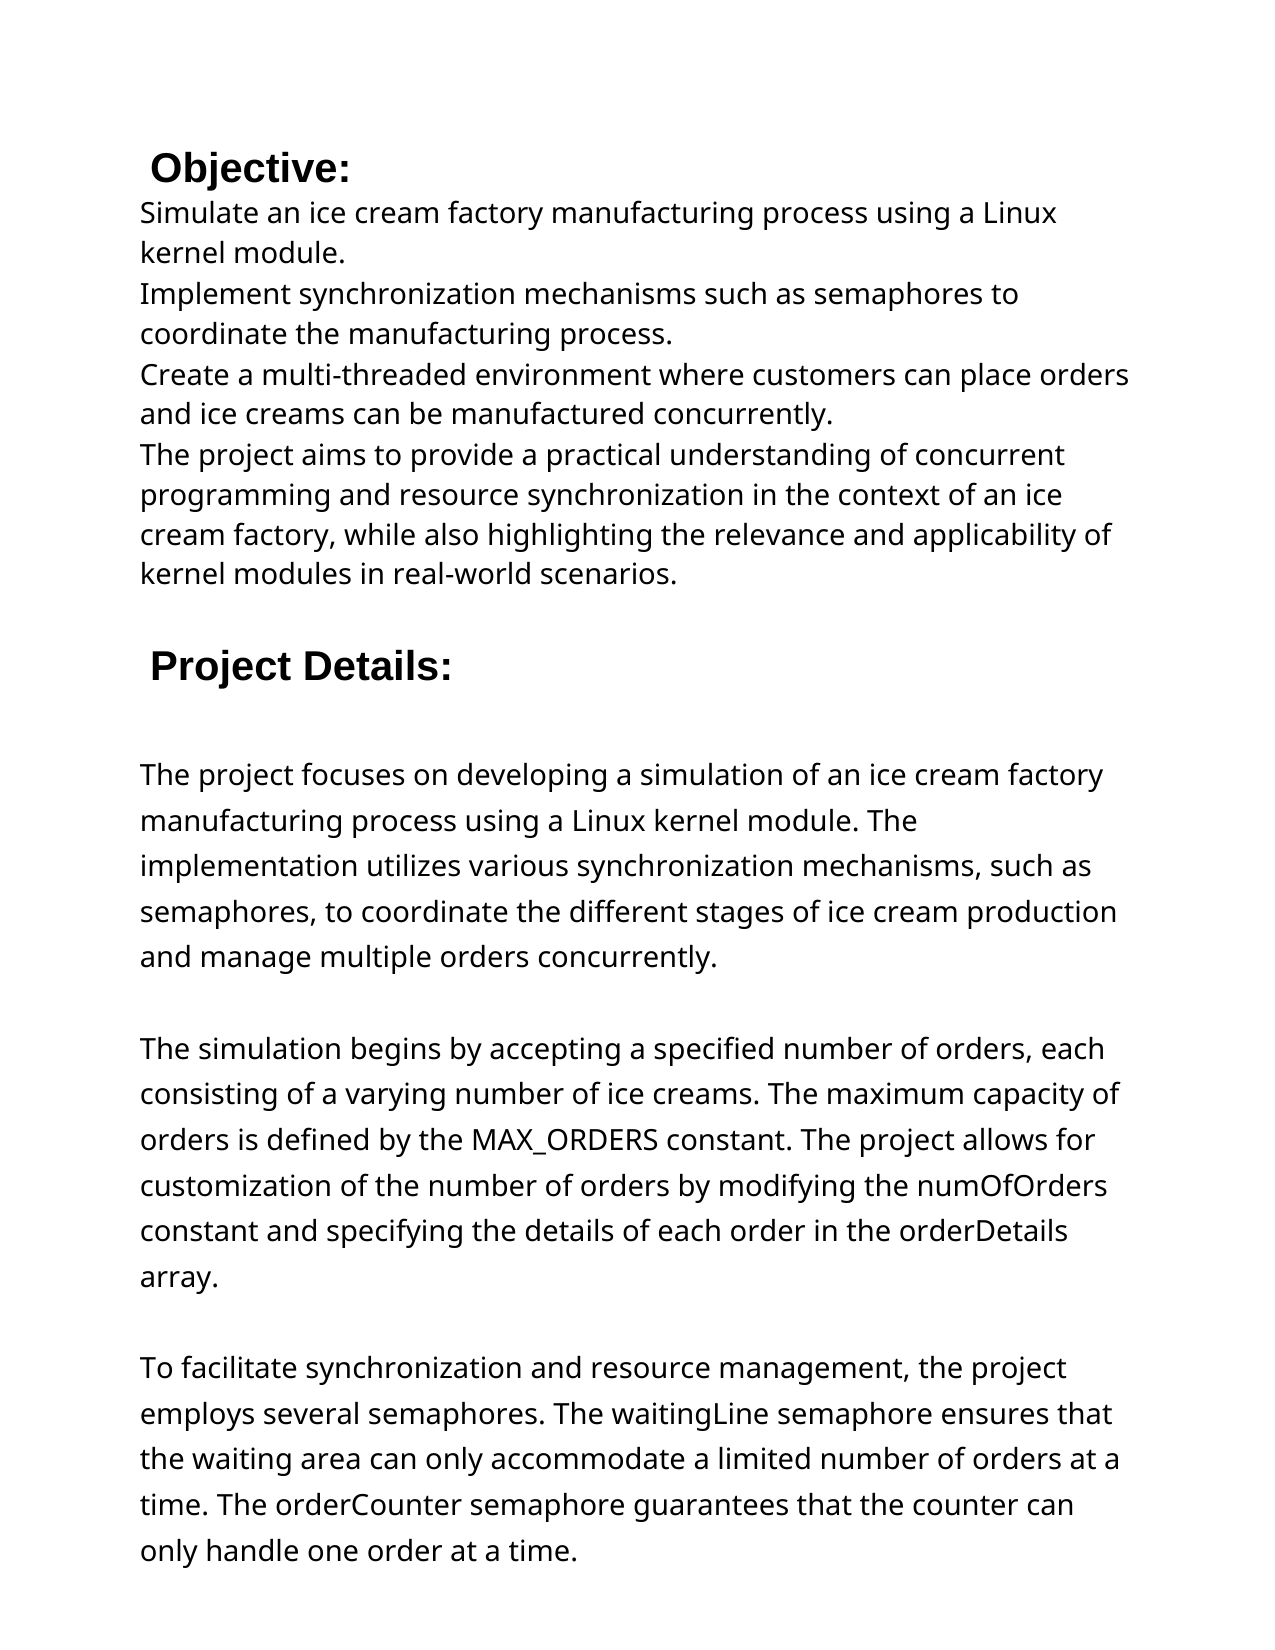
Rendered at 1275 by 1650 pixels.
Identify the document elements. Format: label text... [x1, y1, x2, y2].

text The project focuses on developing a simulation of an ice cream factory manufacturing process using a Linux kernel module. The implementation utilizes various synchronization mechanisms, such as semaphores, to coordinate the different stages of ice cream production and manage multiple orders concurrently. [139, 754, 1139, 976]
subtitle Objective: [150, 144, 1139, 192]
text To facilitate synchronization and resource management, the project employs several semaphores. The waitingLine semaphore ensures that the waiting area can only accommodate a limited number of orders at a time. The orderCounter semaphore guarantees that the counter can only handle one order at a time. [139, 1347, 1139, 1569]
text The simulation begins by accepting a specified number of orders, each consisting of a varying number of ice creams. The maximum capacity of orders is defined by the MAX_ORDERS constant. The project allows for customization of the number of orders by modifying the numOfOrders constant and specifying the details of each order in the orderDetails array. [139, 1028, 1139, 1296]
text The project aims to provide a practical understanding of concurrent programming and resource synchronization in the context of an ice cream factory, while also highlighting the relevance and applicability of kernel modules in real-world scenarios. [139, 434, 1139, 593]
text Simulate an ice cream factory manufacturing process using a Linux kernel module. [139, 193, 1139, 272]
text Create a multi-threaded environment where customers can place orders and ice creams can be manufactured concurrently. [139, 354, 1139, 433]
subtitle Project Details: [150, 641, 1139, 689]
text Implement synchronization mechanisms such as semaphores to coordinate the manufacturing process. [139, 273, 1139, 353]
